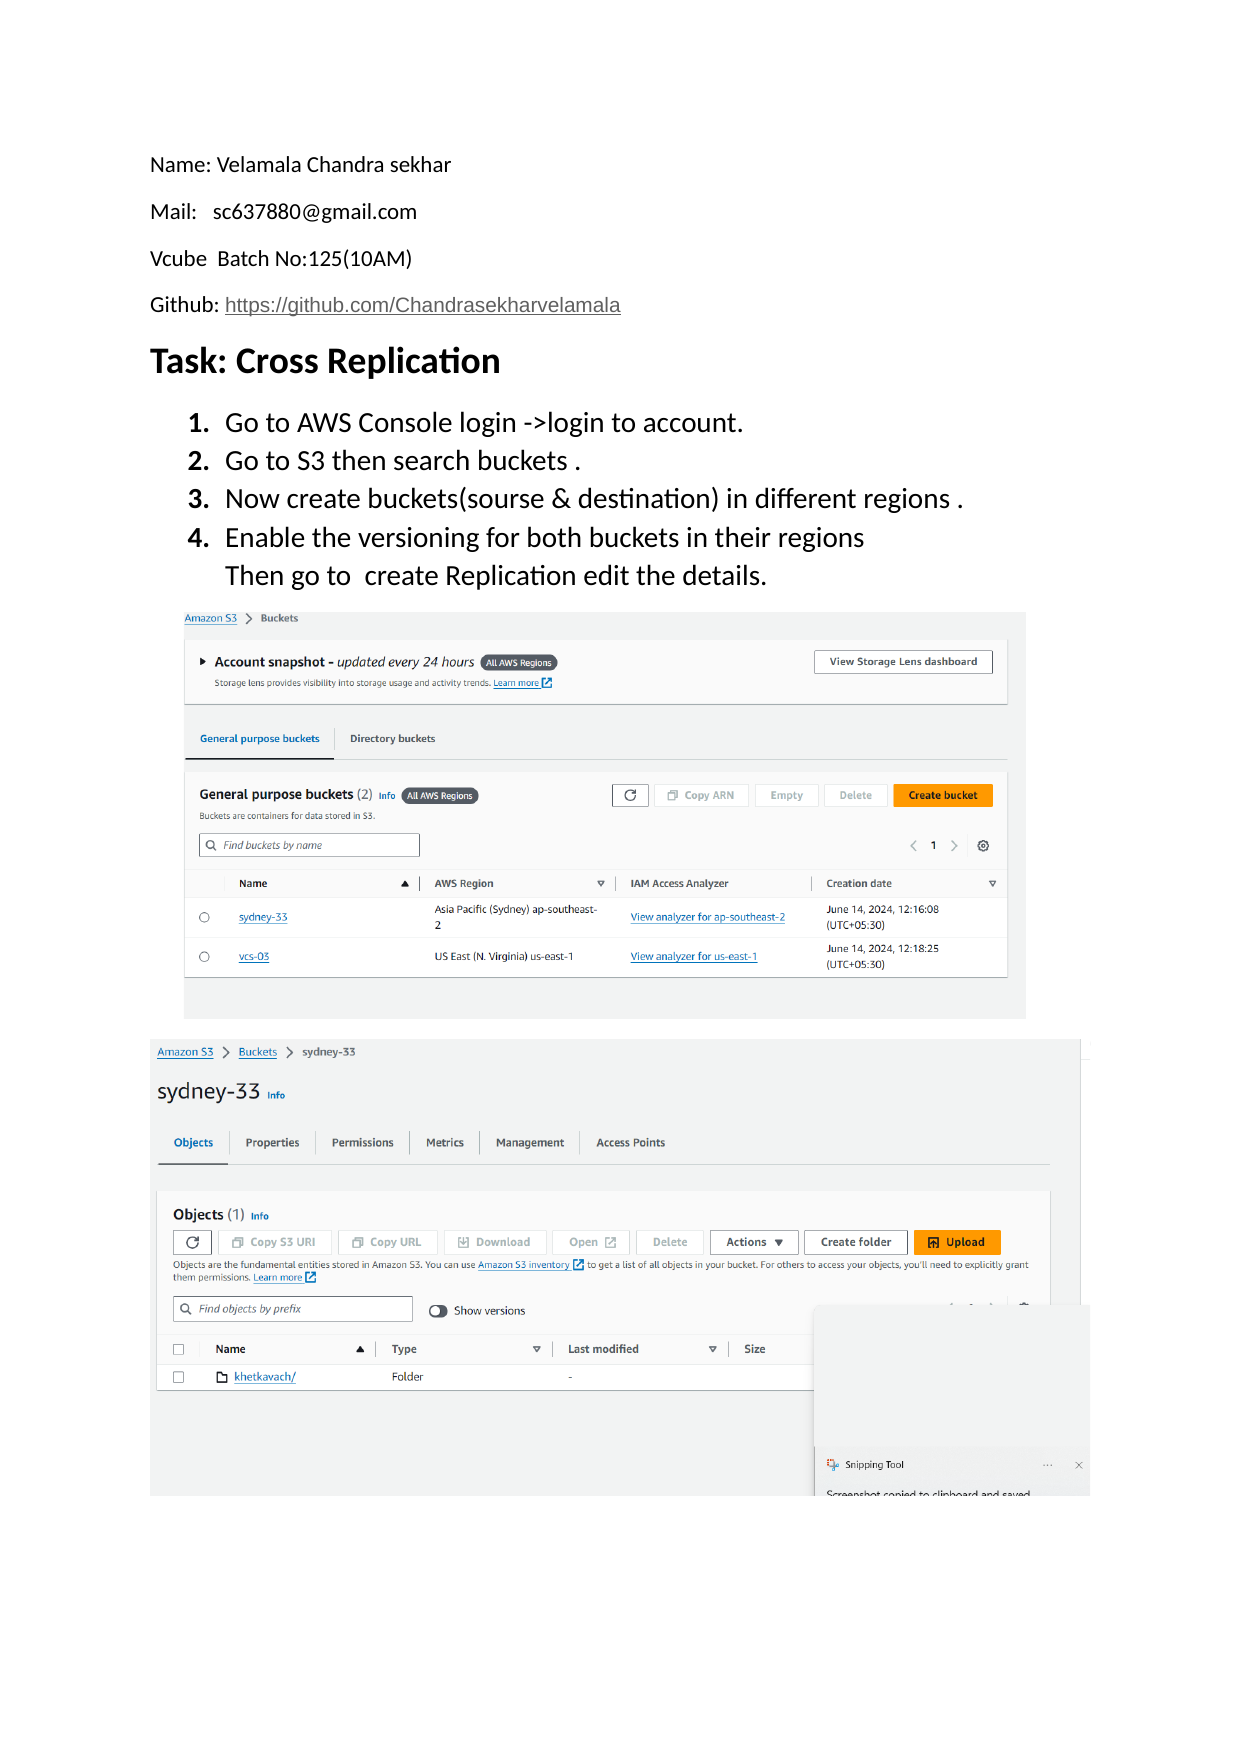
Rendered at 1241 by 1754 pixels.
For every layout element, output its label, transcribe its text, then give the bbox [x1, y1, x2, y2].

text Name: Velamala Chandra sekhar [150, 150, 1090, 178]
picture [183, 612, 1026, 1019]
text Mail: sc637880@gmail.com [150, 197, 1090, 225]
text Github: https://github.com/Chandrasekharvelamala [150, 291, 1090, 319]
text Task: Cross Replication [150, 337, 1090, 383]
picture [150, 1039, 1091, 1496]
text Vcube Batch No:125(10AM) [150, 244, 1090, 272]
list Go to S3 then search buckets . [187, 442, 1090, 478]
list Then go to create Replication edit the details. [225, 557, 1090, 593]
list Now create buckets(sourse & destination) in different regions . [187, 481, 1090, 516]
list Go to AWS Console login ->login to account. [187, 404, 1090, 439]
list Enable the versioning for both buckets in their regions [187, 519, 1090, 554]
